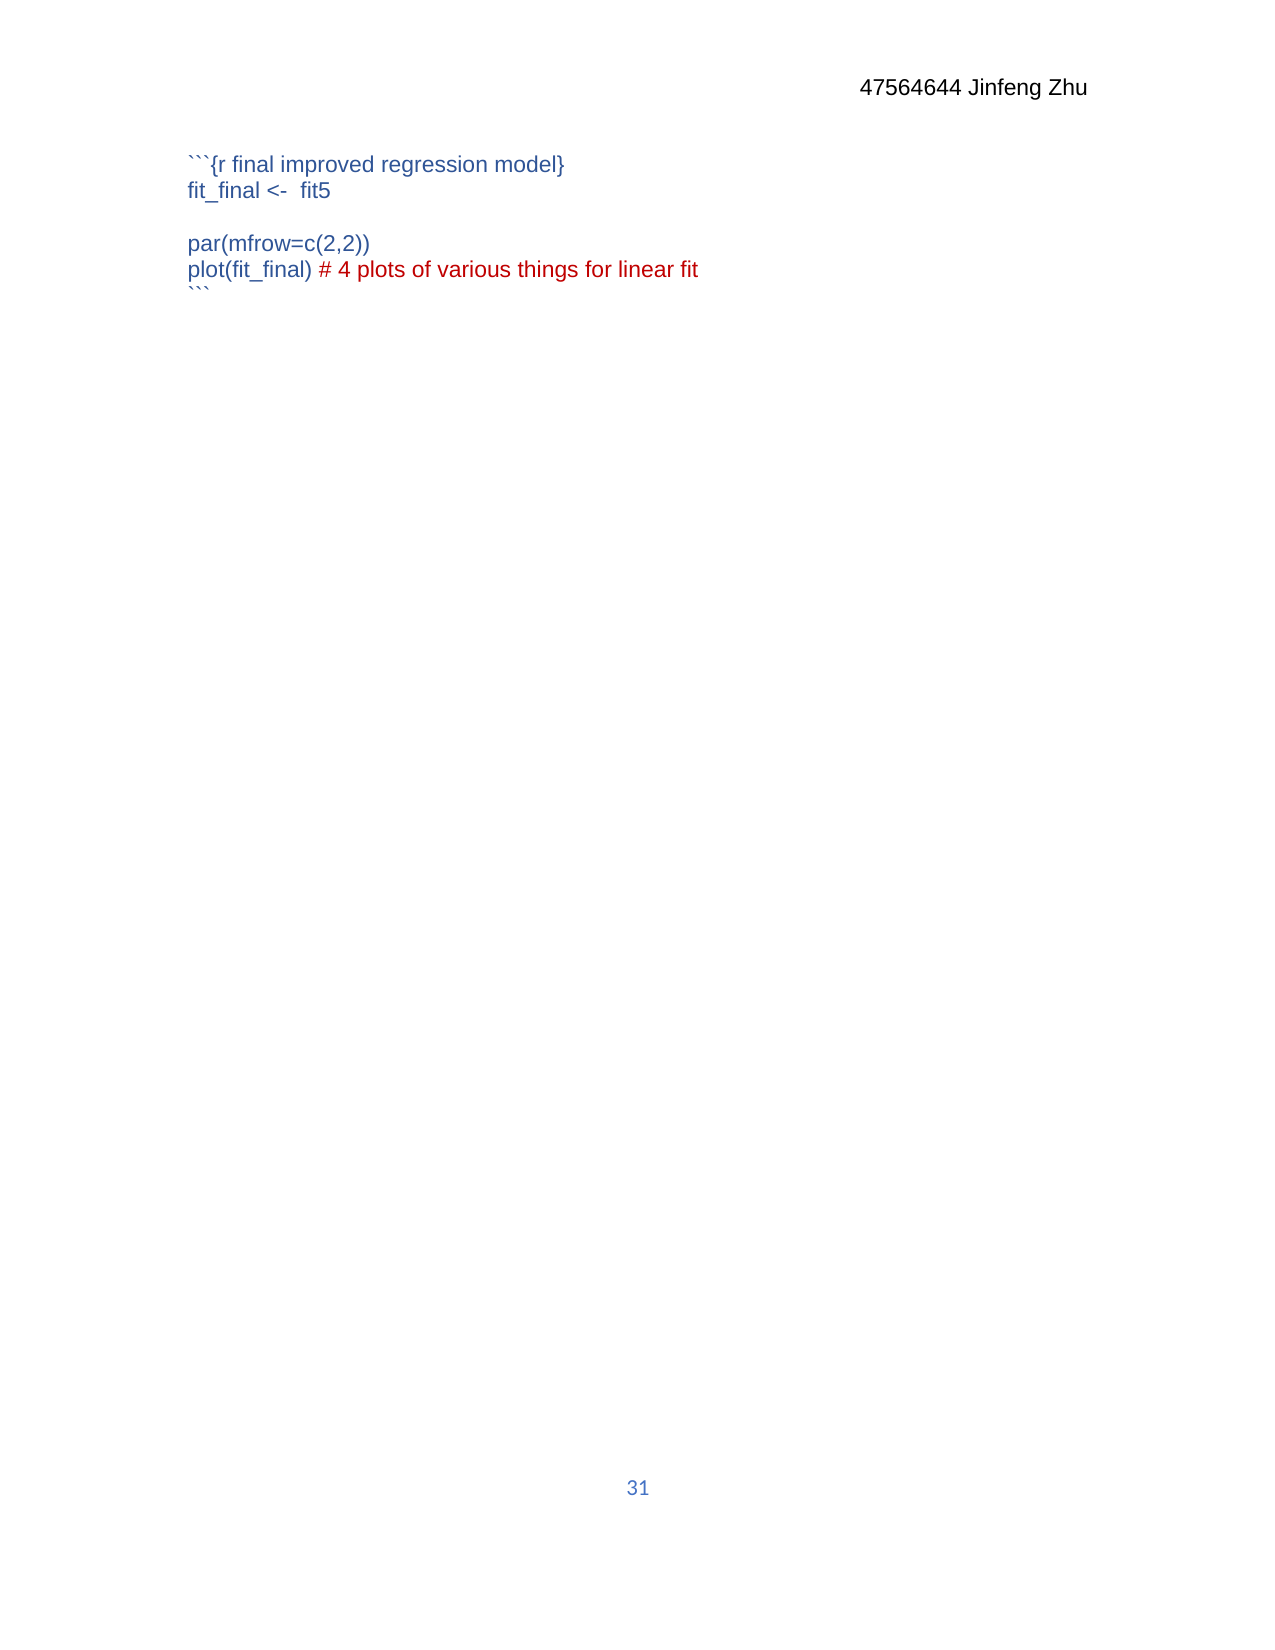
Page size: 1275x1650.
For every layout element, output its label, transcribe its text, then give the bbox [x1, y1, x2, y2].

text ```{r final improved regression model} [187, 151, 1087, 177]
text par(mfrow=c(2,2)) [187, 230, 1087, 256]
text plot(fit_final) # 4 plots of various things for linear fit [187, 256, 1087, 282]
text ``` [187, 282, 1087, 309]
text fit_final <- fit5 [187, 177, 1087, 203]
